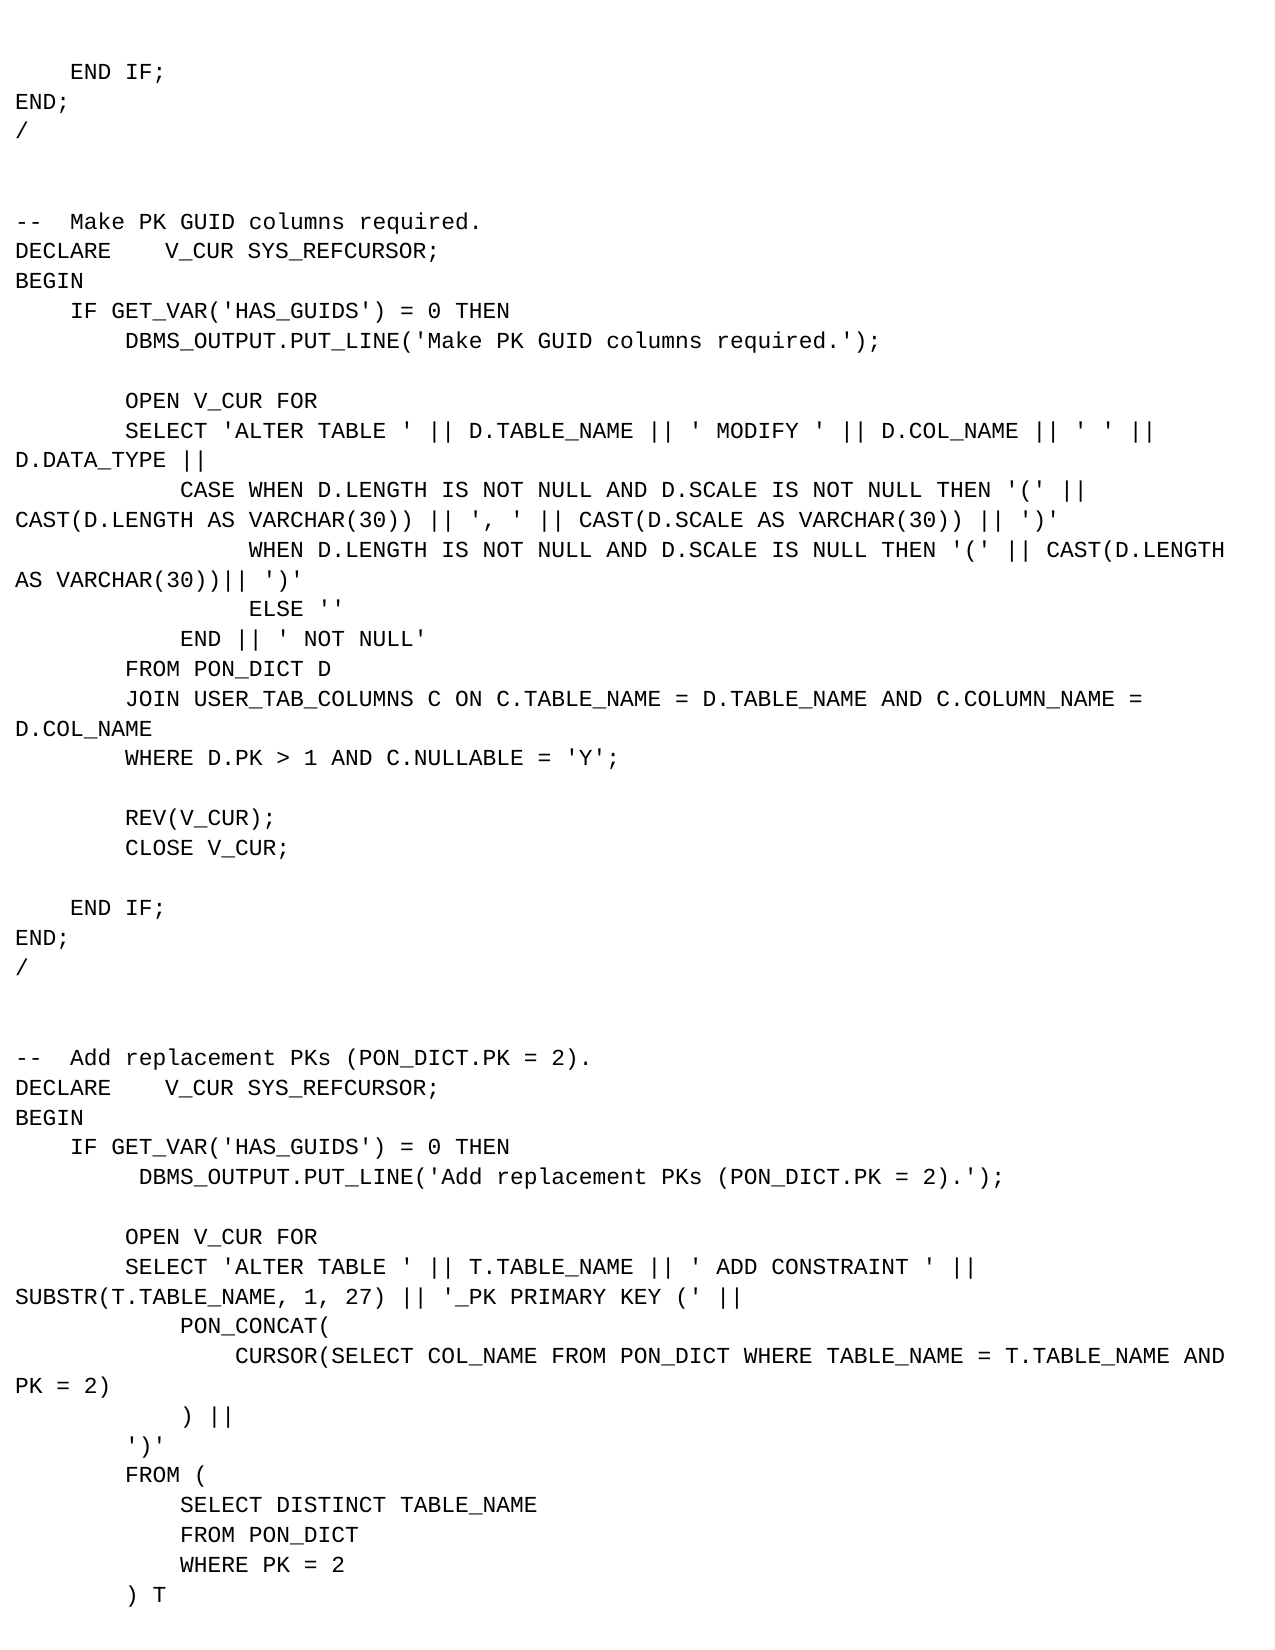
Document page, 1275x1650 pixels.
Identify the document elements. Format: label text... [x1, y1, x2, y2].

text ) || [15, 1404, 1245, 1430]
text ELSE '' [15, 598, 1245, 624]
text FROM ( [15, 1464, 1245, 1490]
text DECLARE V_CUR SYS_REFCURSOR; [15, 240, 1245, 266]
text CURSOR(SELECT COL_NAME FROM PON_DICT WHERE TABLE_NAME = T.TABLE_NAME AND PK = 2) [15, 1344, 1245, 1400]
text SELECT 'ALTER TABLE ' || D.TABLE_NAME || ' MODIFY ' || D.COL_NAME || ' ' || D.DATA_TYPE || [15, 419, 1245, 475]
text DBMS_OUTPUT.PUT_LINE('Add replacement PKs (PON_DICT.PK = 2).'); [15, 1165, 1245, 1191]
text IF GET_VAR('HAS_GUIDS') = 0 THEN [15, 1136, 1245, 1162]
text END IF; [15, 896, 1245, 922]
text FROM PON_DICT D [15, 657, 1245, 683]
text CASE WHEN D.LENGTH IS NOT NULL AND D.SCALE IS NOT NULL THEN '(' || CAST(D.LENGTH AS VARCHAR(30)) || ', ' || CAST(D.SCALE AS VARCHAR(30)) || ')' [15, 478, 1245, 534]
text CLOSE V_CUR; [15, 836, 1245, 862]
text WHERE PK = 2 [15, 1553, 1245, 1579]
text DBMS_OUTPUT.PUT_LINE('Make PK GUID columns required.'); [15, 329, 1245, 355]
text -- Add replacement PKs (PON_DICT.PK = 2). [15, 1046, 1245, 1072]
text -- Make PK GUID columns required. [15, 210, 1245, 236]
text END || ' NOT NULL' [15, 627, 1245, 653]
text END; [15, 926, 1245, 952]
text SELECT 'ALTER TABLE ' || T.TABLE_NAME || ' ADD CONSTRAINT ' || SUBSTR(T.TABLE_NAME, 1, 27) || '_PK PRIMARY KEY (' || [15, 1255, 1245, 1311]
text END IF; [15, 60, 1245, 86]
text END; [15, 90, 1245, 116]
text JOIN USER_TAB_COLUMNS C ON C.TABLE_NAME = D.TABLE_NAME AND C.COLUMN_NAME = D.COL_NAME [15, 687, 1245, 743]
text / [15, 120, 1245, 146]
text ')' [15, 1434, 1245, 1460]
text PON_CONCAT( [15, 1315, 1245, 1341]
text WHEN D.LENGTH IS NOT NULL AND D.SCALE IS NULL THEN '(' || CAST(D.LENGTH AS VARCHAR(30))|| ')' [15, 538, 1245, 594]
text ) T [15, 1583, 1245, 1609]
text WHERE D.PK > 1 AND C.NULLABLE = 'Y'; [15, 747, 1245, 773]
text FROM PON_DICT [15, 1523, 1245, 1549]
text REV(V_CUR); [15, 807, 1245, 833]
text IF GET_VAR('HAS_GUIDS') = 0 THEN [15, 299, 1245, 325]
text / [15, 956, 1245, 982]
text OPEN V_CUR FOR [15, 389, 1245, 415]
text BEGIN [15, 1106, 1245, 1132]
text DECLARE V_CUR SYS_REFCURSOR; [15, 1076, 1245, 1102]
text SELECT DISTINCT TABLE_NAME [15, 1493, 1245, 1519]
text OPEN V_CUR FOR [15, 1225, 1245, 1251]
text BEGIN [15, 269, 1245, 296]
